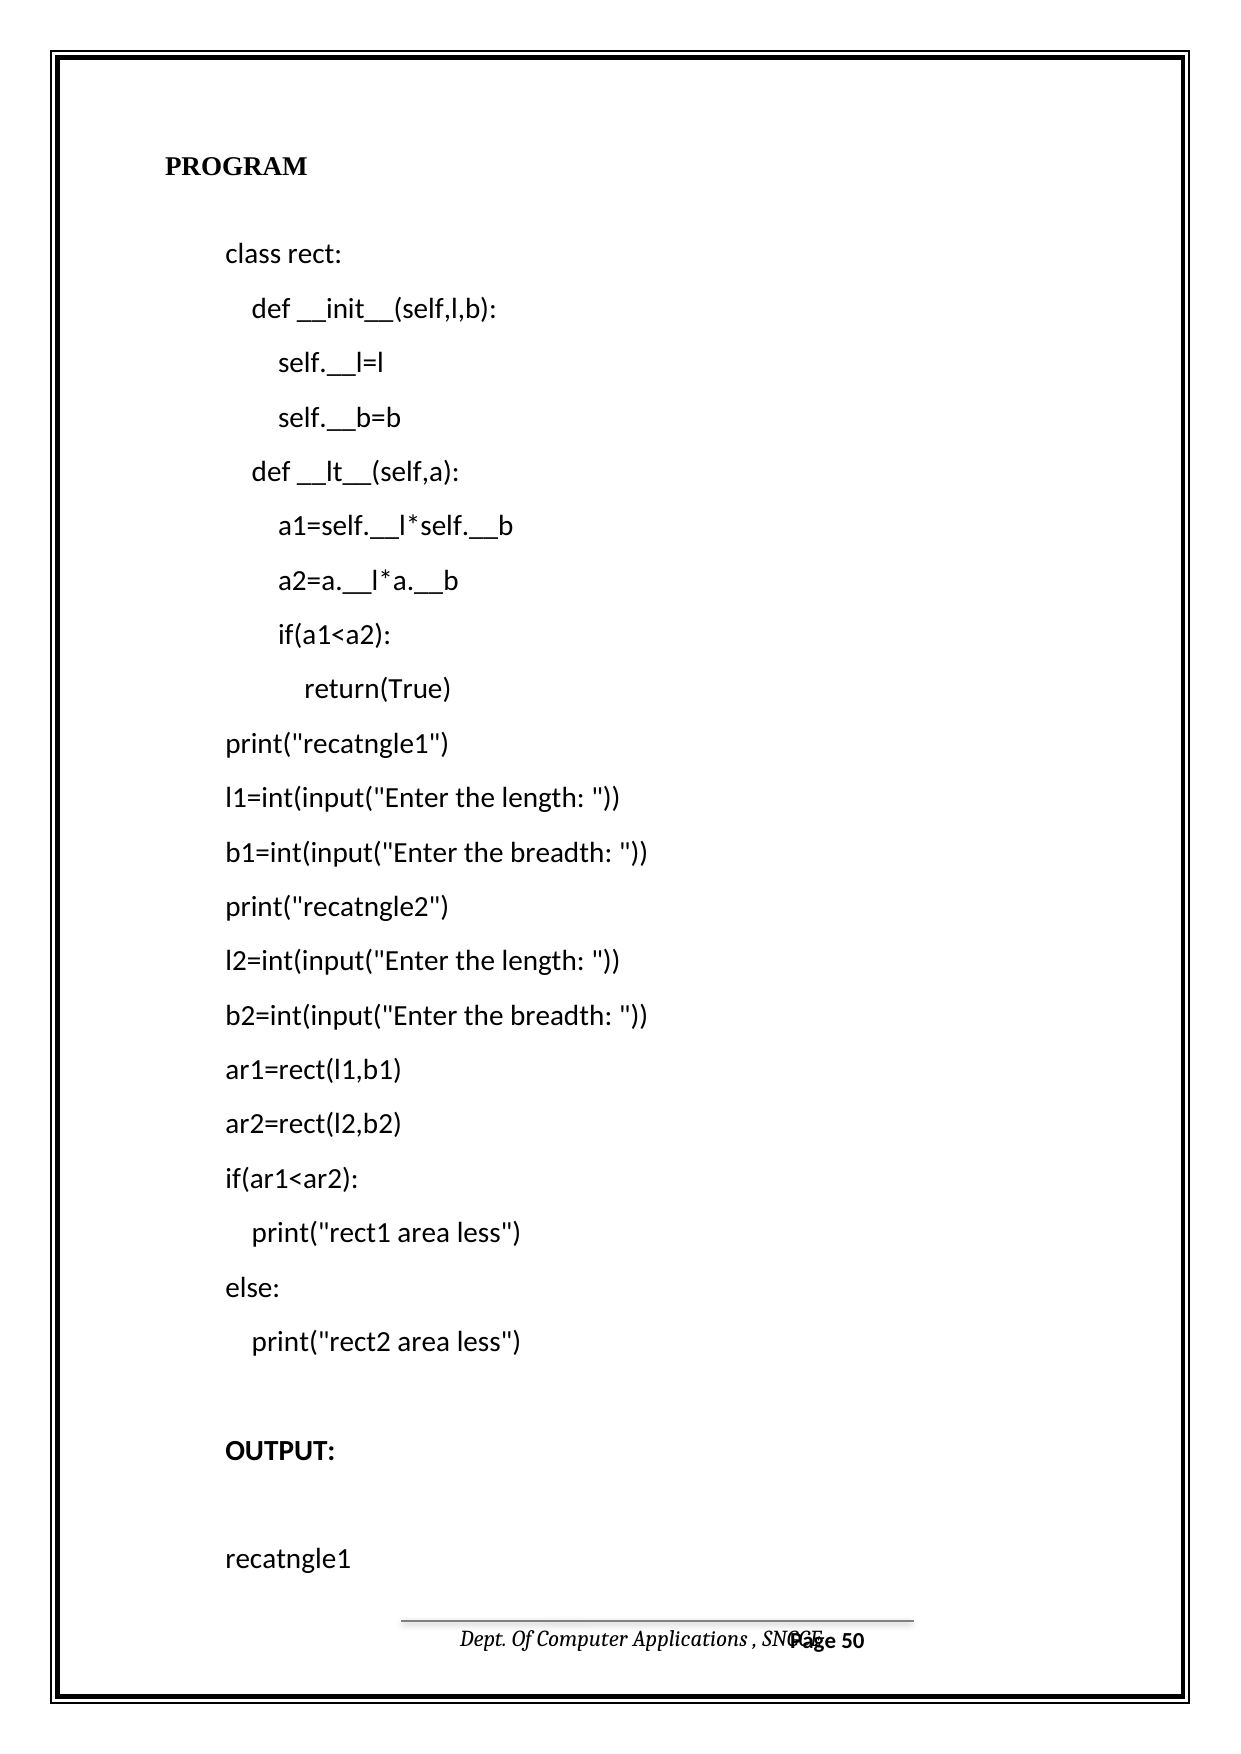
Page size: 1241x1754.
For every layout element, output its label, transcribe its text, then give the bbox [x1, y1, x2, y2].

text ar2=rect(l2,b2) [225, 1106, 1090, 1141]
text def __lt__(self,a): [225, 453, 1090, 489]
text def __init__(self,l,b): [225, 290, 1090, 326]
text OUTPUT: [225, 1432, 1090, 1467]
text ar1=rect(l1,b1) [225, 1051, 1090, 1087]
text class rect: [225, 236, 1090, 271]
text self.__b=b [225, 399, 1090, 434]
text l2=int(input("Enter the length: ")) [225, 942, 1090, 978]
text a2=a.__l*a.__b [225, 562, 1090, 597]
text print("recatngle1") [225, 725, 1090, 761]
text l1=int(input("Enter the length: ")) [225, 779, 1090, 815]
text if(ar1<ar2): [225, 1160, 1090, 1196]
text print("rect2 area less") [225, 1323, 1090, 1359]
text return(True) [225, 671, 1090, 706]
text print("rect1 area less") [225, 1214, 1090, 1250]
text print("recatngle2") [225, 888, 1090, 924]
text b2=int(input("Enter the breadth: ")) [225, 997, 1090, 1032]
text else: [225, 1269, 1090, 1304]
text PROGRAM [150, 150, 1090, 181]
text b1=int(input("Enter the breadth: ")) [225, 834, 1090, 869]
text a1=self.__l*self.__b [225, 507, 1090, 543]
text self.__l=l [225, 344, 1090, 380]
text recatngle1 [225, 1541, 1090, 1576]
text if(a1<a2): [225, 616, 1090, 652]
